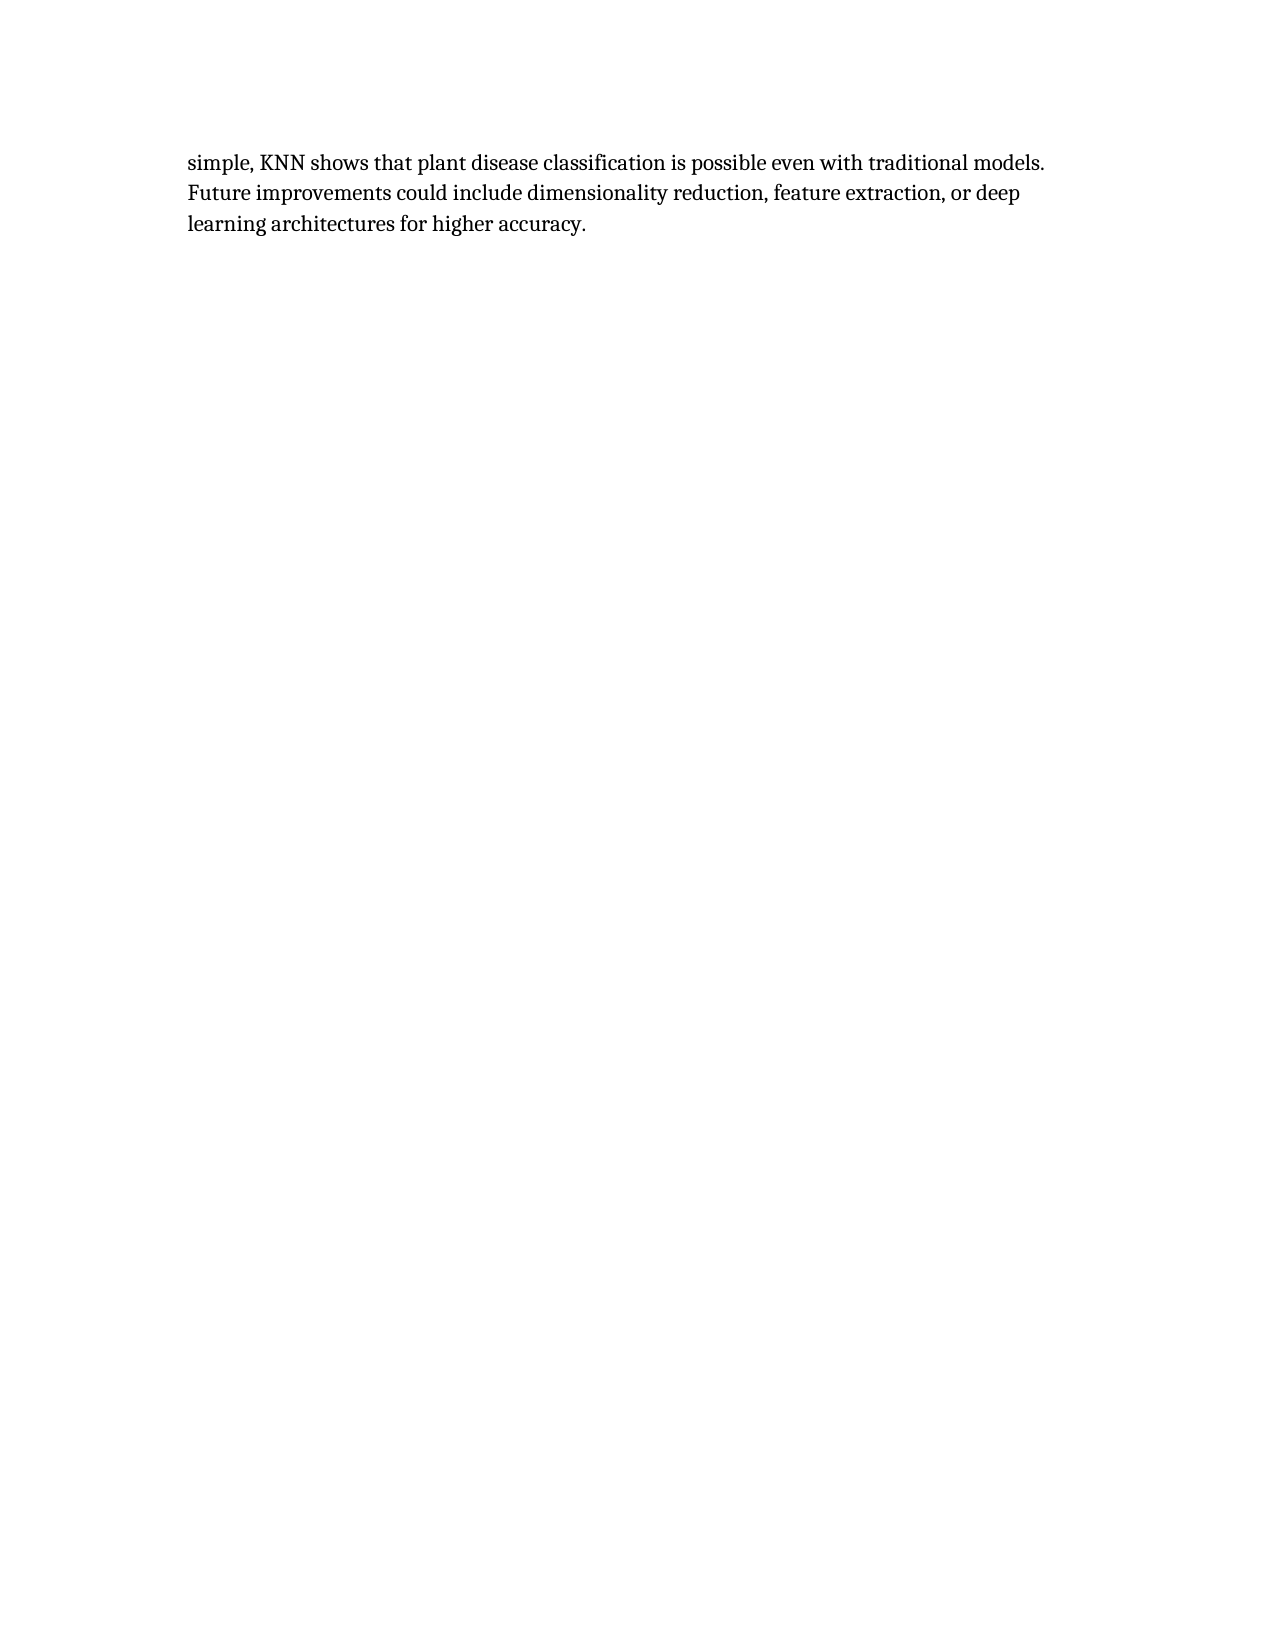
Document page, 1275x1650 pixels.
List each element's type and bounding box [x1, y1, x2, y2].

text [187, 150, 1087, 237]
